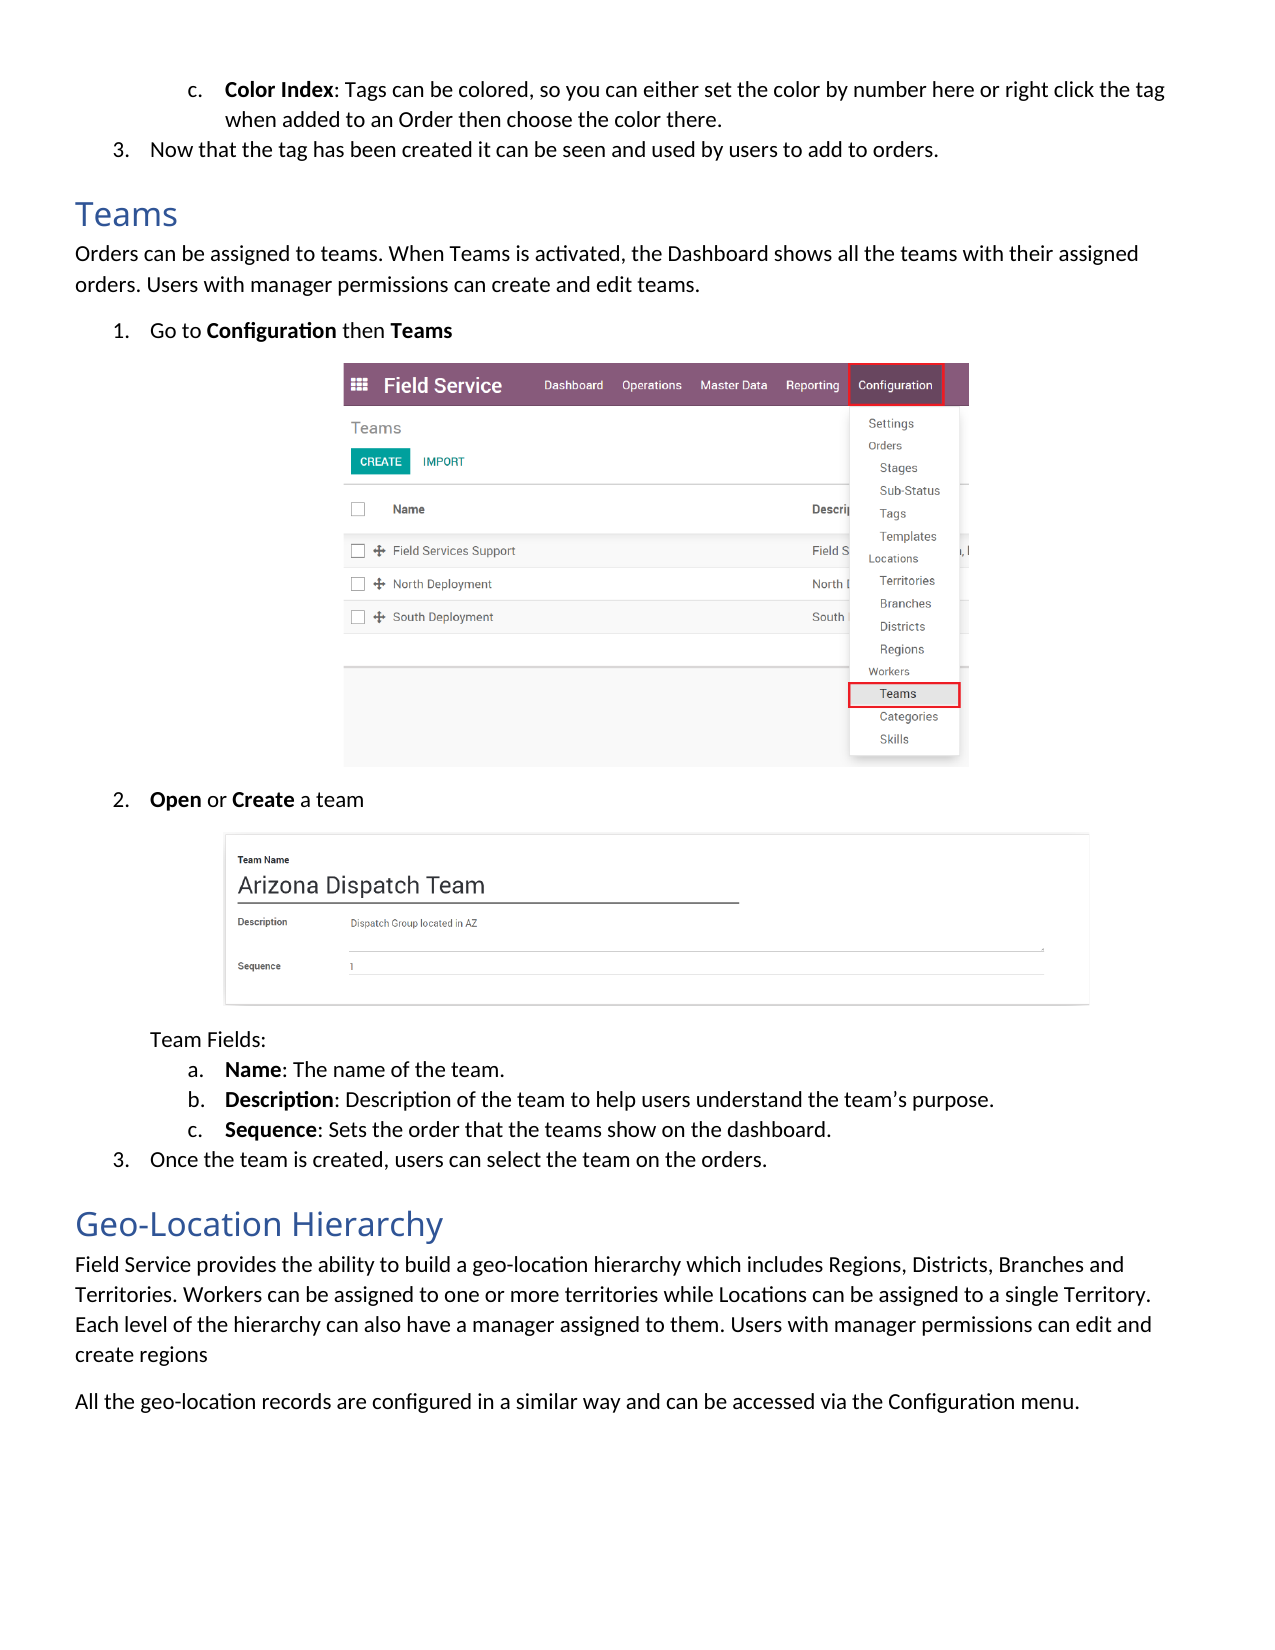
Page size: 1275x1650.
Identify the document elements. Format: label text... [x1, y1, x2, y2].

text Field Service provides the ability to build a geo-location hierarchy which includes Regions, Districts, Branches and Territories. Workers can be assigned to one or more territories while Locations can be assigned to a single Territory. Each level of the hierarchy can also have a manager assigned to them. Users with manager permissions can edit and create regions [75, 1250, 1200, 1368]
list Once the team is created, users can select the team on the orders. [112, 1146, 1200, 1173]
text Orders can be assigned to teams. When Teams is activated, the Dashboard shows all the teams with their assigned orders. Users with manager permissions can create and edit teams. [75, 239, 1200, 298]
picture [343, 363, 969, 767]
list Now that the tag has been created it can be seen and used by users to add to orders. [112, 135, 1200, 163]
subtitle Teams [75, 191, 1200, 236]
list Sequence: Sets the order that the teams show on the dashboard. [187, 1115, 1200, 1143]
list Description: Description of the team to help users understand the team’s purpose. [187, 1085, 1200, 1113]
picture [223, 832, 1090, 1006]
list Open or Create a team [112, 786, 1200, 813]
list Color Index: Tags can be colored, so you can either set the color by number here or right click the tag when added to an Order then choose the color there. [187, 75, 1200, 133]
subtitle Geo-Location Hierarchy [75, 1201, 1200, 1246]
list Go to Configuration then Teams [112, 317, 1200, 345]
list Team Fields: [150, 1025, 1200, 1053]
text All the geo-location records are configured in a similar way and can be accessed via the Configuration menu. [75, 1387, 1200, 1415]
list Name: The name of the team. [187, 1055, 1200, 1083]
